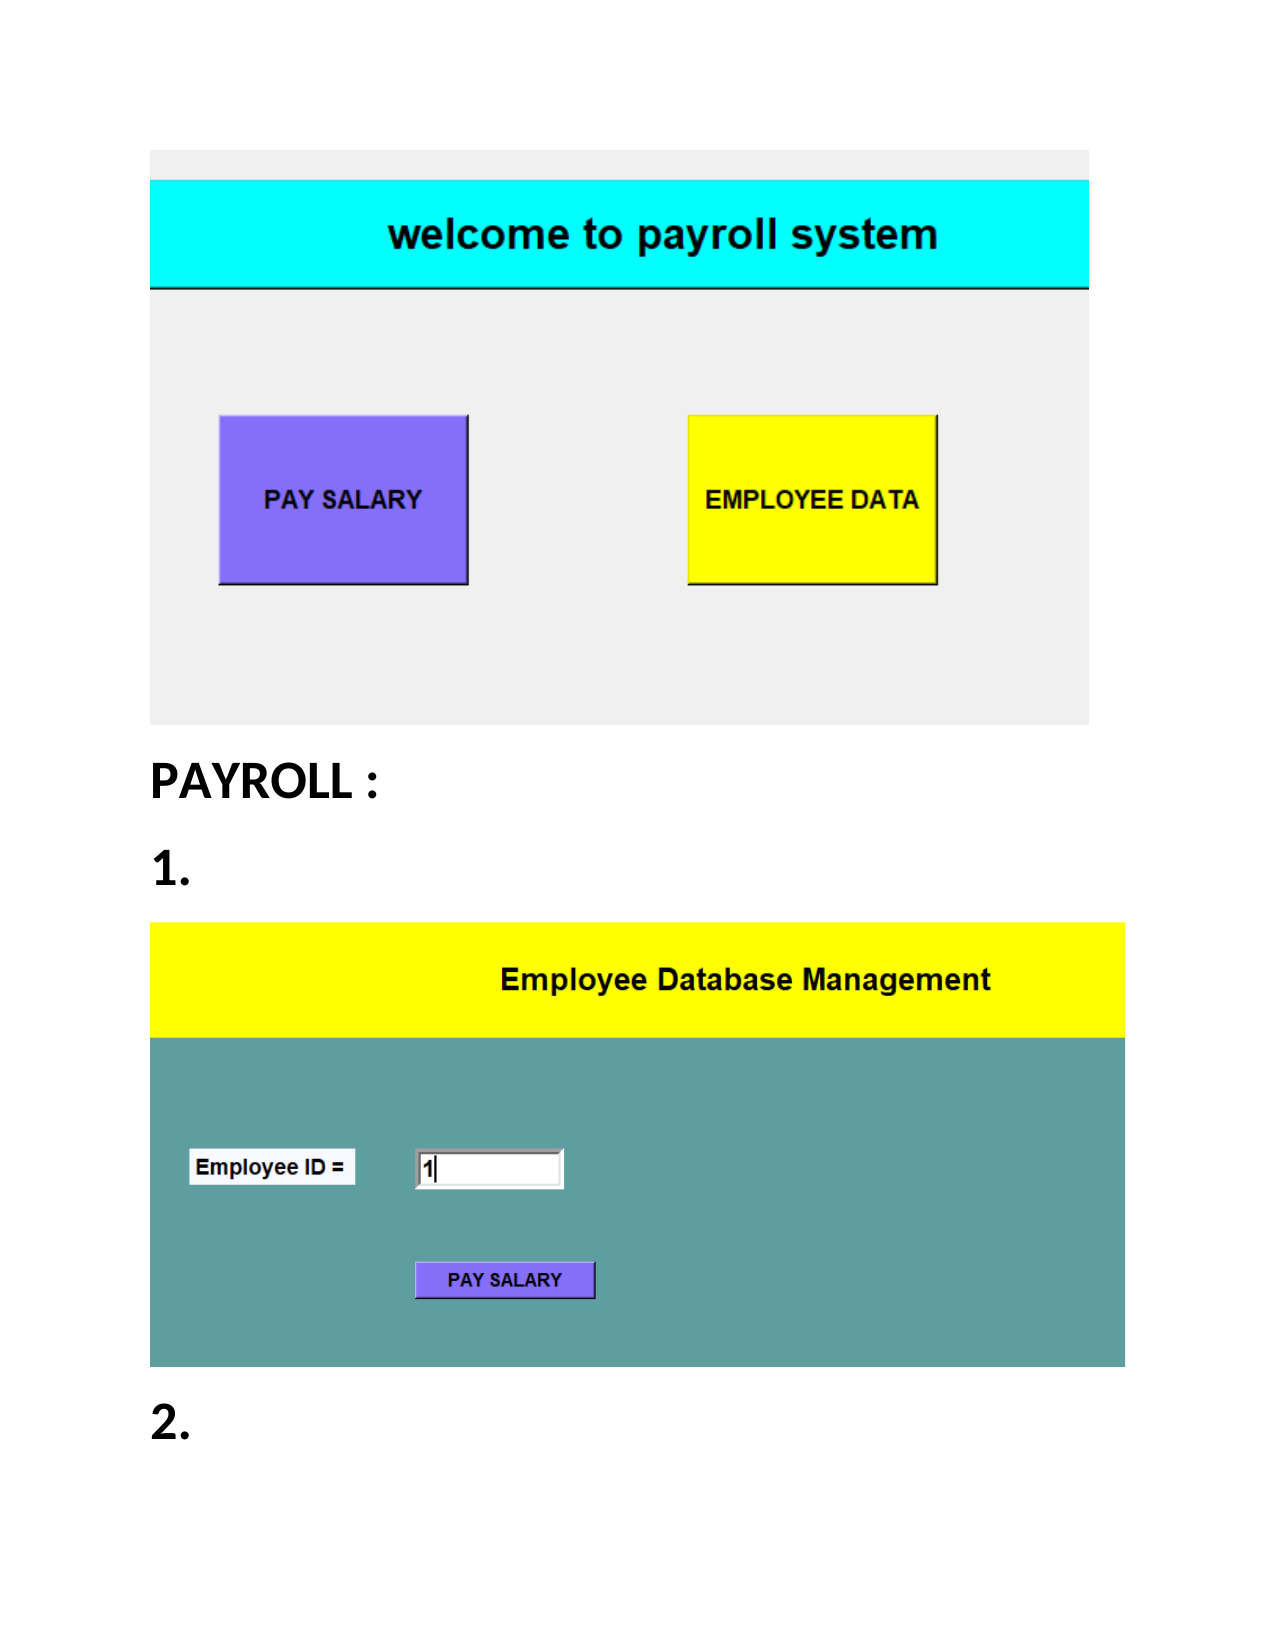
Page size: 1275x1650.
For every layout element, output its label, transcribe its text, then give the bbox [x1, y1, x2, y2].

picture [150, 150, 1089, 725]
picture [150, 919, 1125, 1367]
text 1. [150, 833, 1118, 899]
text PAYROLL : [150, 745, 1118, 812]
text 2. [150, 1387, 1118, 1453]
